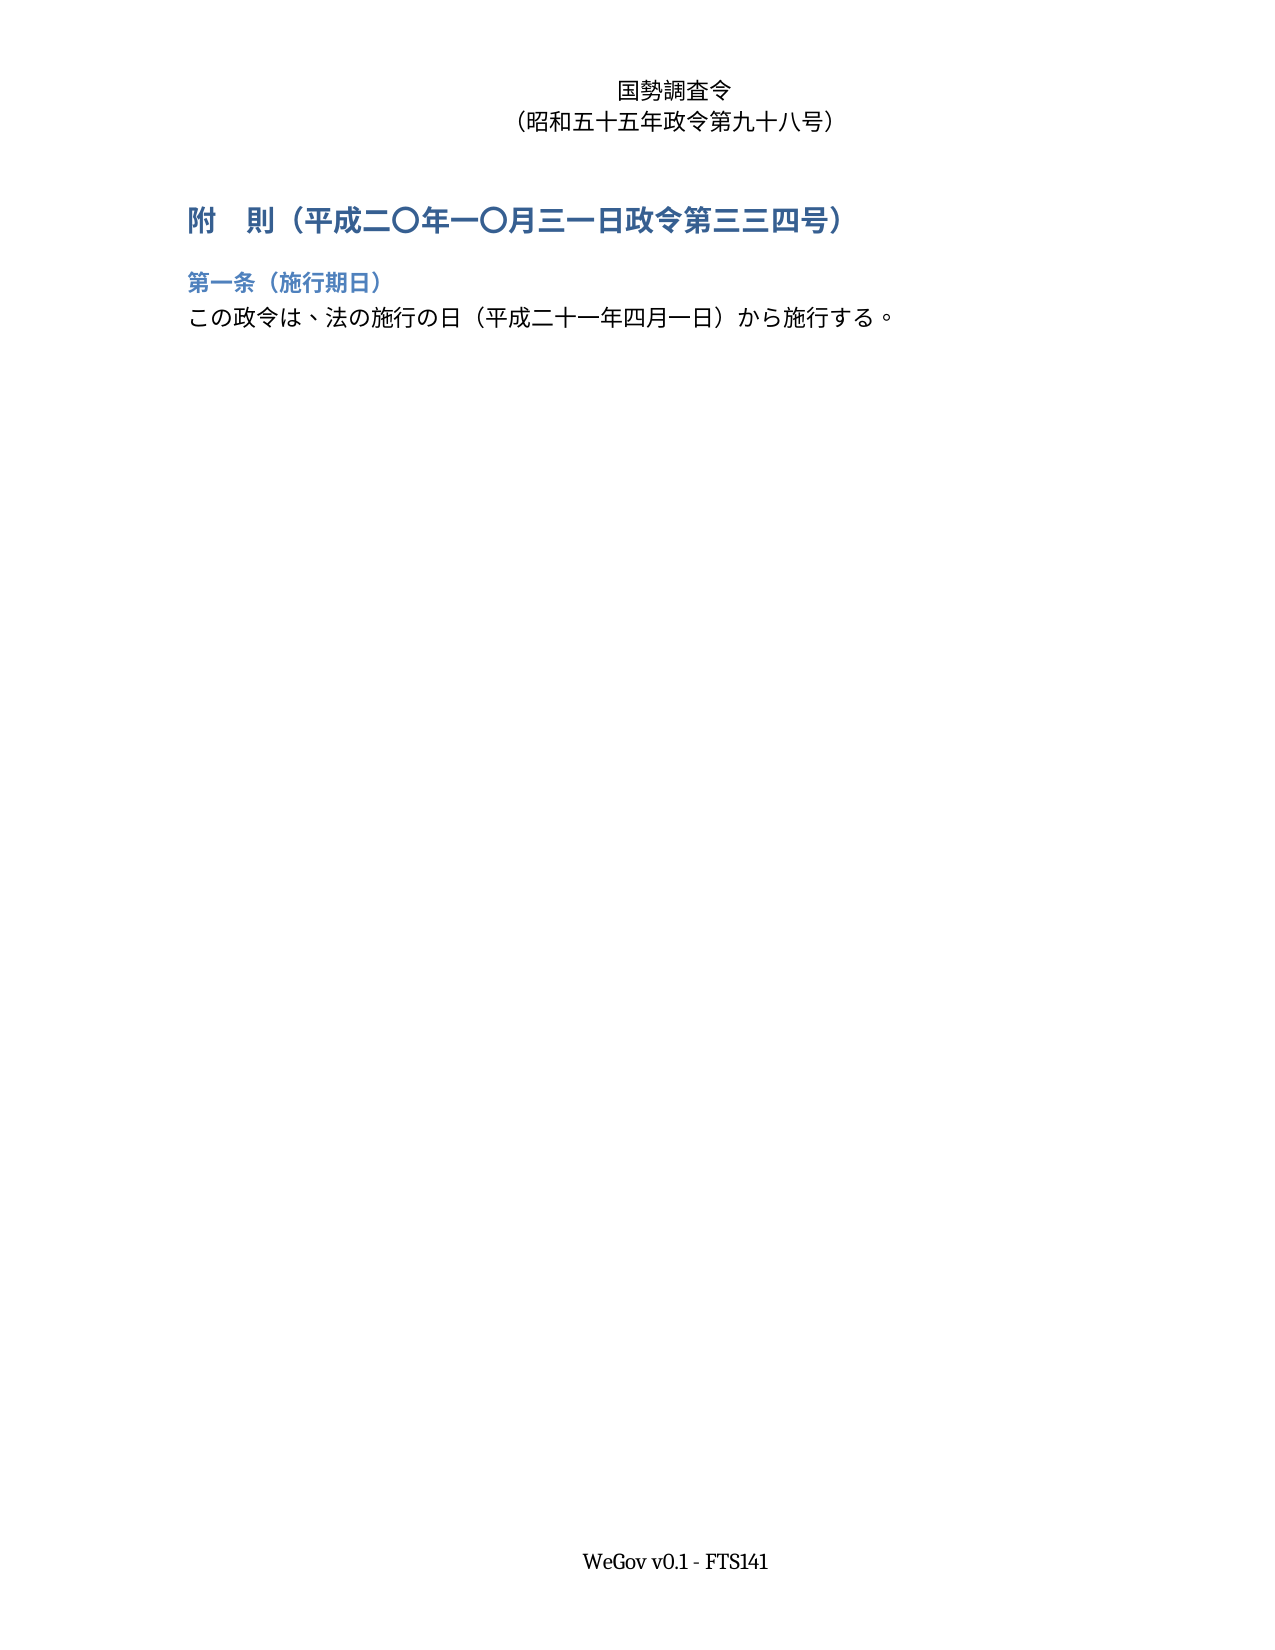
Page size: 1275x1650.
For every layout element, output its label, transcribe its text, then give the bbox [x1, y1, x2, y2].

text この政令は、法の施行の日（平成二十一年四月一日）から施行する。 [187, 302, 1087, 334]
subtitle 第一条（施行期日） [187, 266, 1087, 298]
subtitle 附 則（平成二〇年一〇月三一日政令第三三四号） [187, 200, 1087, 240]
